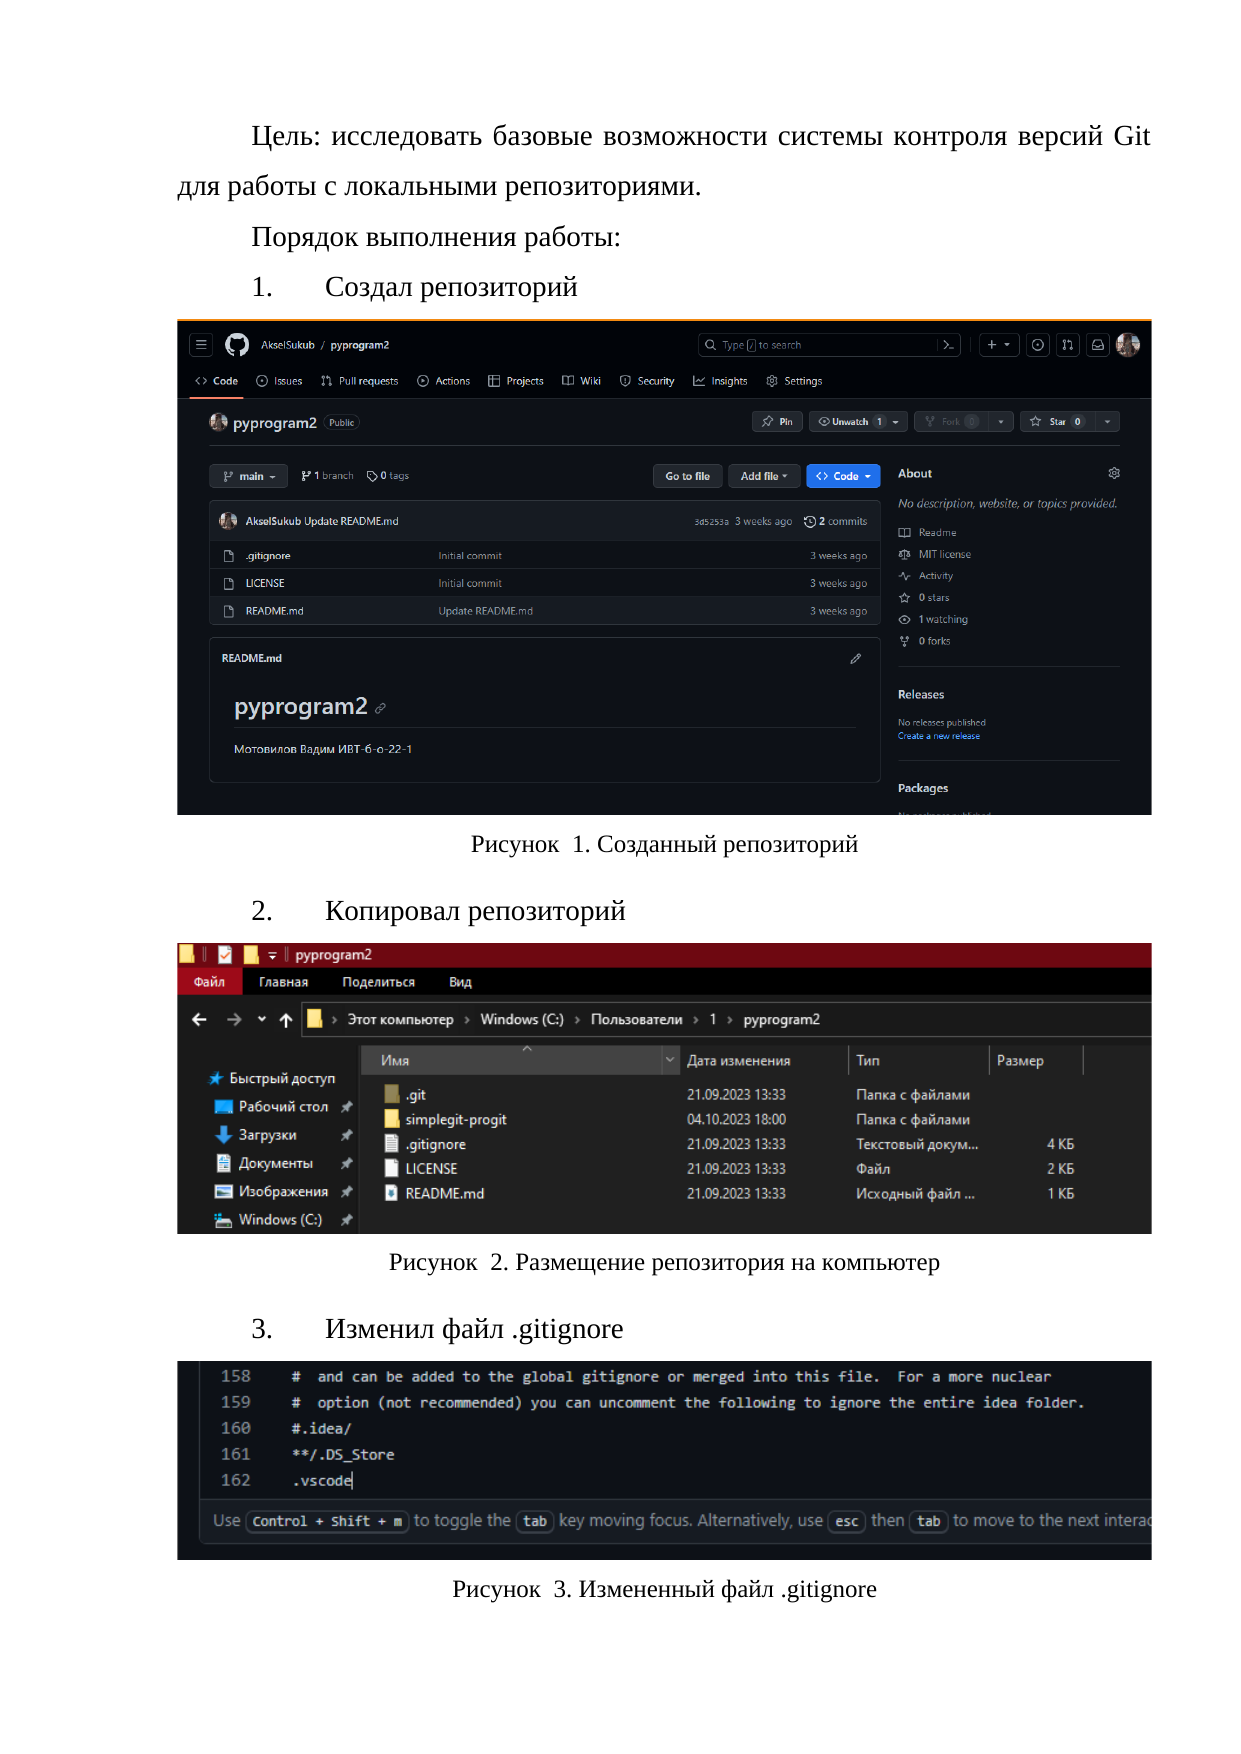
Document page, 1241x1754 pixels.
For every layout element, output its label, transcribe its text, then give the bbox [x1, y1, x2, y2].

list Изменил файл .gitignore [177, 1311, 1152, 1345]
picture [177, 319, 1152, 815]
picture [177, 943, 1152, 1234]
text Порядок выполнения работы: [177, 219, 1152, 252]
picture [177, 1361, 1152, 1560]
list Копировал репозиторий [177, 893, 1152, 927]
text Цель: исследовать базовые возможности системы контроля версий Git для работы с локальными репозиториями. [177, 118, 1152, 202]
text Рисунок 2. Размещение репозитория на компьютер [177, 1247, 1152, 1276]
list Создал репозиторий [177, 269, 1152, 303]
text Рисунок 1. Созданный репозиторий [177, 829, 1152, 858]
text Рисунок 3. Измененный файл .gitignore [177, 1574, 1152, 1603]
